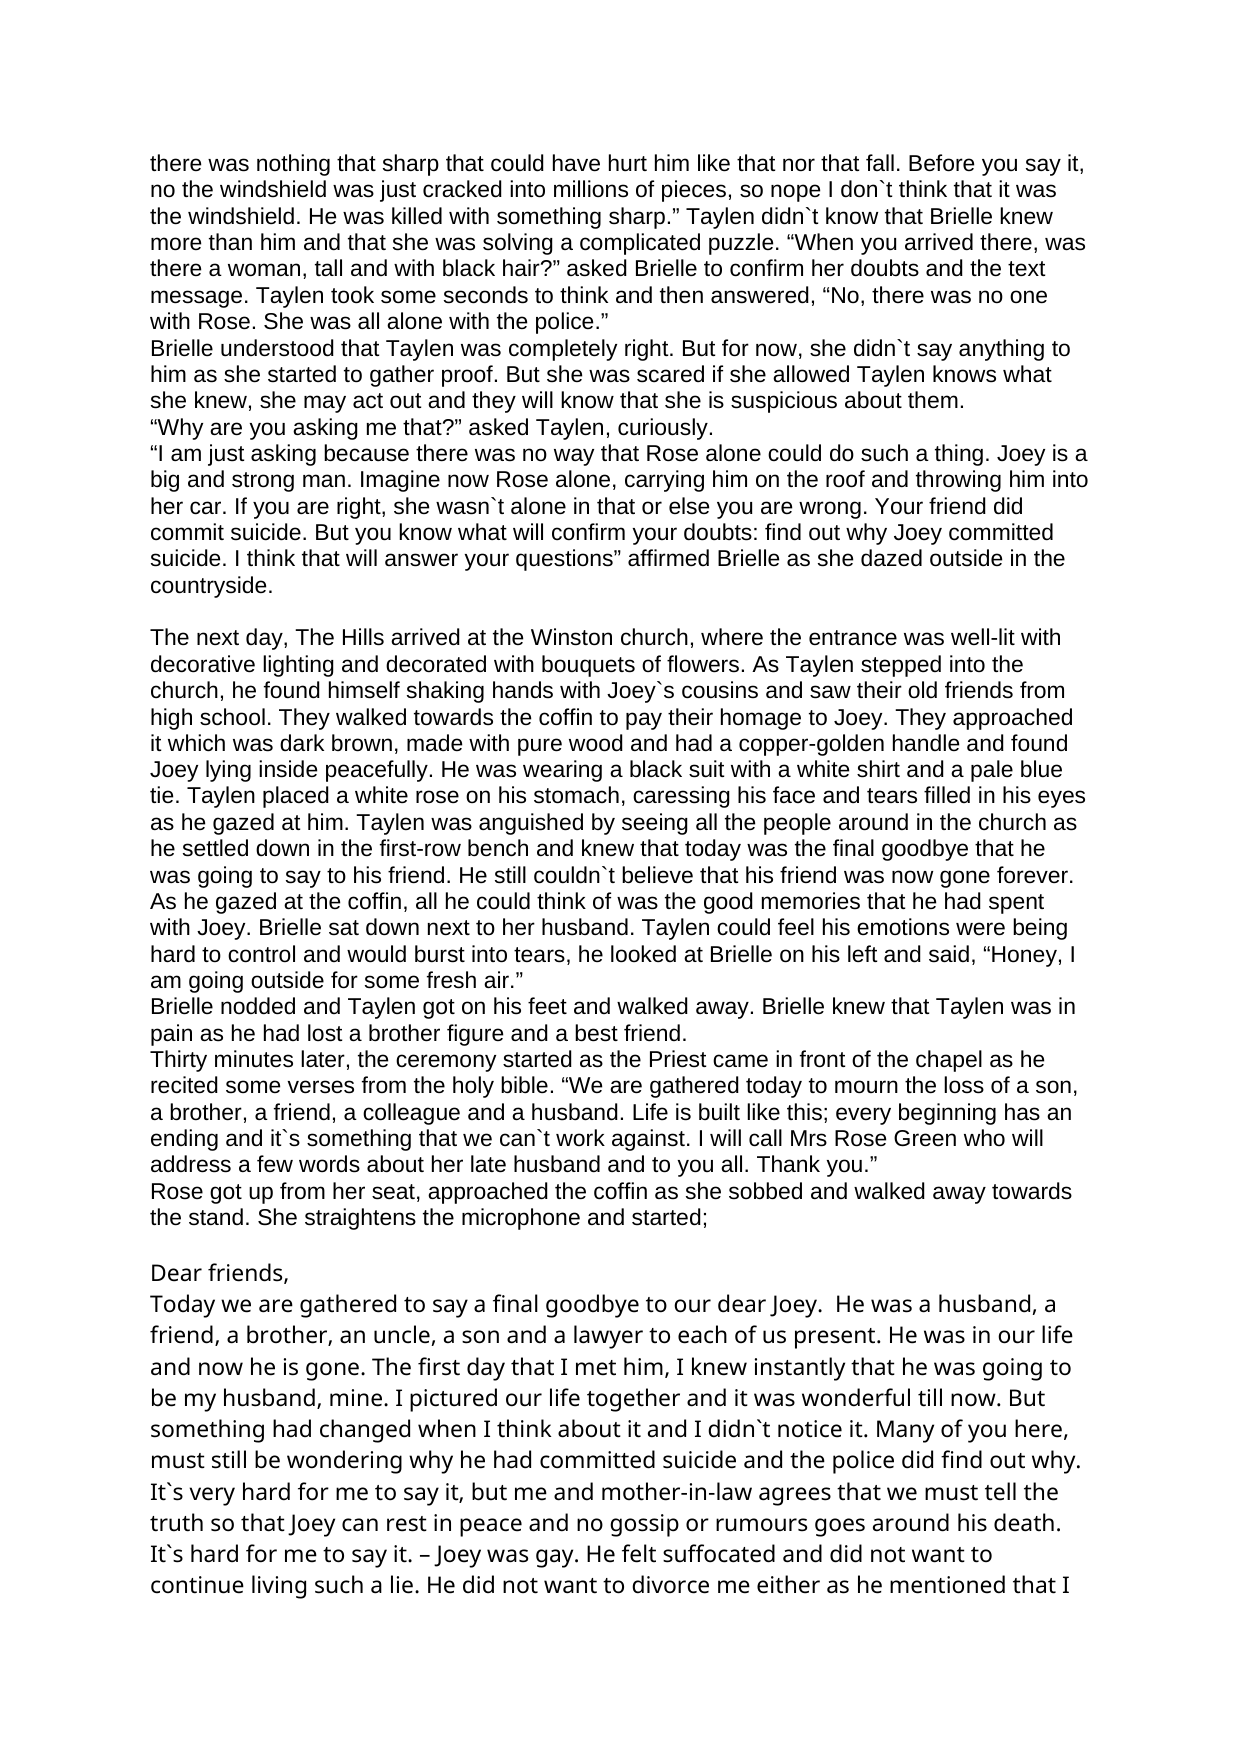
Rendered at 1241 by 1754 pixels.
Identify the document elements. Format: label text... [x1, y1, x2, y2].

text The next day, The Hills arrived at the Winston church, where the entrance was well-lit with decorative lighting and decorated with bouquets of flowers. As Taylen stepped into the church, he found himself shaking hands with Joey`s cousins and saw their old friends from high school. They walked towards the coffin to pay their homage to Joey. They approached it which was dark brown, made with pure wood and had a copper-golden handle and found Joey lying inside peacefully. He was wearing a black suit with a white shirt and a pale blue tie. Taylen placed a white rose on his stomach, caressing his face and tears filled in his eyes as he gazed at him. Taylen was anguished by seeing all the people around in the church as he settled down in the first-row bench and knew that today was the final goodbye that he was going to say to his friend. He still couldn`t believe that his friend was now gone forever. As he gazed at the coffin, all he could think of was the good memories that he had spent with Joey. Brielle sat down next to her husband. Taylen could feel his emotions were being hard to control and would burst into tears, he looked at Brielle on his left and said, “Honey, I am going outside for some fresh air.” [150, 624, 1090, 993]
text “Why are you asking me that?” asked Taylen, curiously. [150, 413, 1090, 440]
text Thirty minutes later, the ceremony started as the Priest came in front of the chapel as he recited some verses from the holy bible. “We are gathered today to mourn the loss of a son, a brother, a friend, a colleague and a husband. Life is built like this; every beginning has an ending and it`s something that we can`t work against. I will call Mrs Rose Green who will address a few words about her late husband and to you all. Thank you.” [150, 1046, 1090, 1178]
text Brielle understood that Taylen was completely right. But for now, she didn`t say anything to him as she started to gather proof. But she was scared if she allowed Taylen knows what she knew, she may act out and they will know that she is suspicious about them. [150, 334, 1090, 413]
text Brielle nodded and Taylen got on his feet and walked away. Brielle knew that Taylen was in pain as he had lost a brother figure and a best friend. [150, 993, 1090, 1046]
text Rose got up from her seat, approached the coffin as she sobbed and walked away towards the stand. She straightens the microphone and started; [150, 1178, 1090, 1231]
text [150, 1288, 1090, 1601]
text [150, 150, 1090, 334]
text Dear friends, [150, 1257, 1090, 1288]
text “I am just asking because there was no way that Rose alone could do such a thing. Joey is a big and strong man. Imagine now Rose alone, carrying him on the roof and throwing him into her car. If you are right, she wasn`t alone in that or else you are wrong. Your friend did commit suicide. But you know what will confirm your doubts: find out why Joey committed suicide. I think that will answer your questions” affirmed Brielle as she dazed outside in the countryside. [150, 440, 1090, 598]
